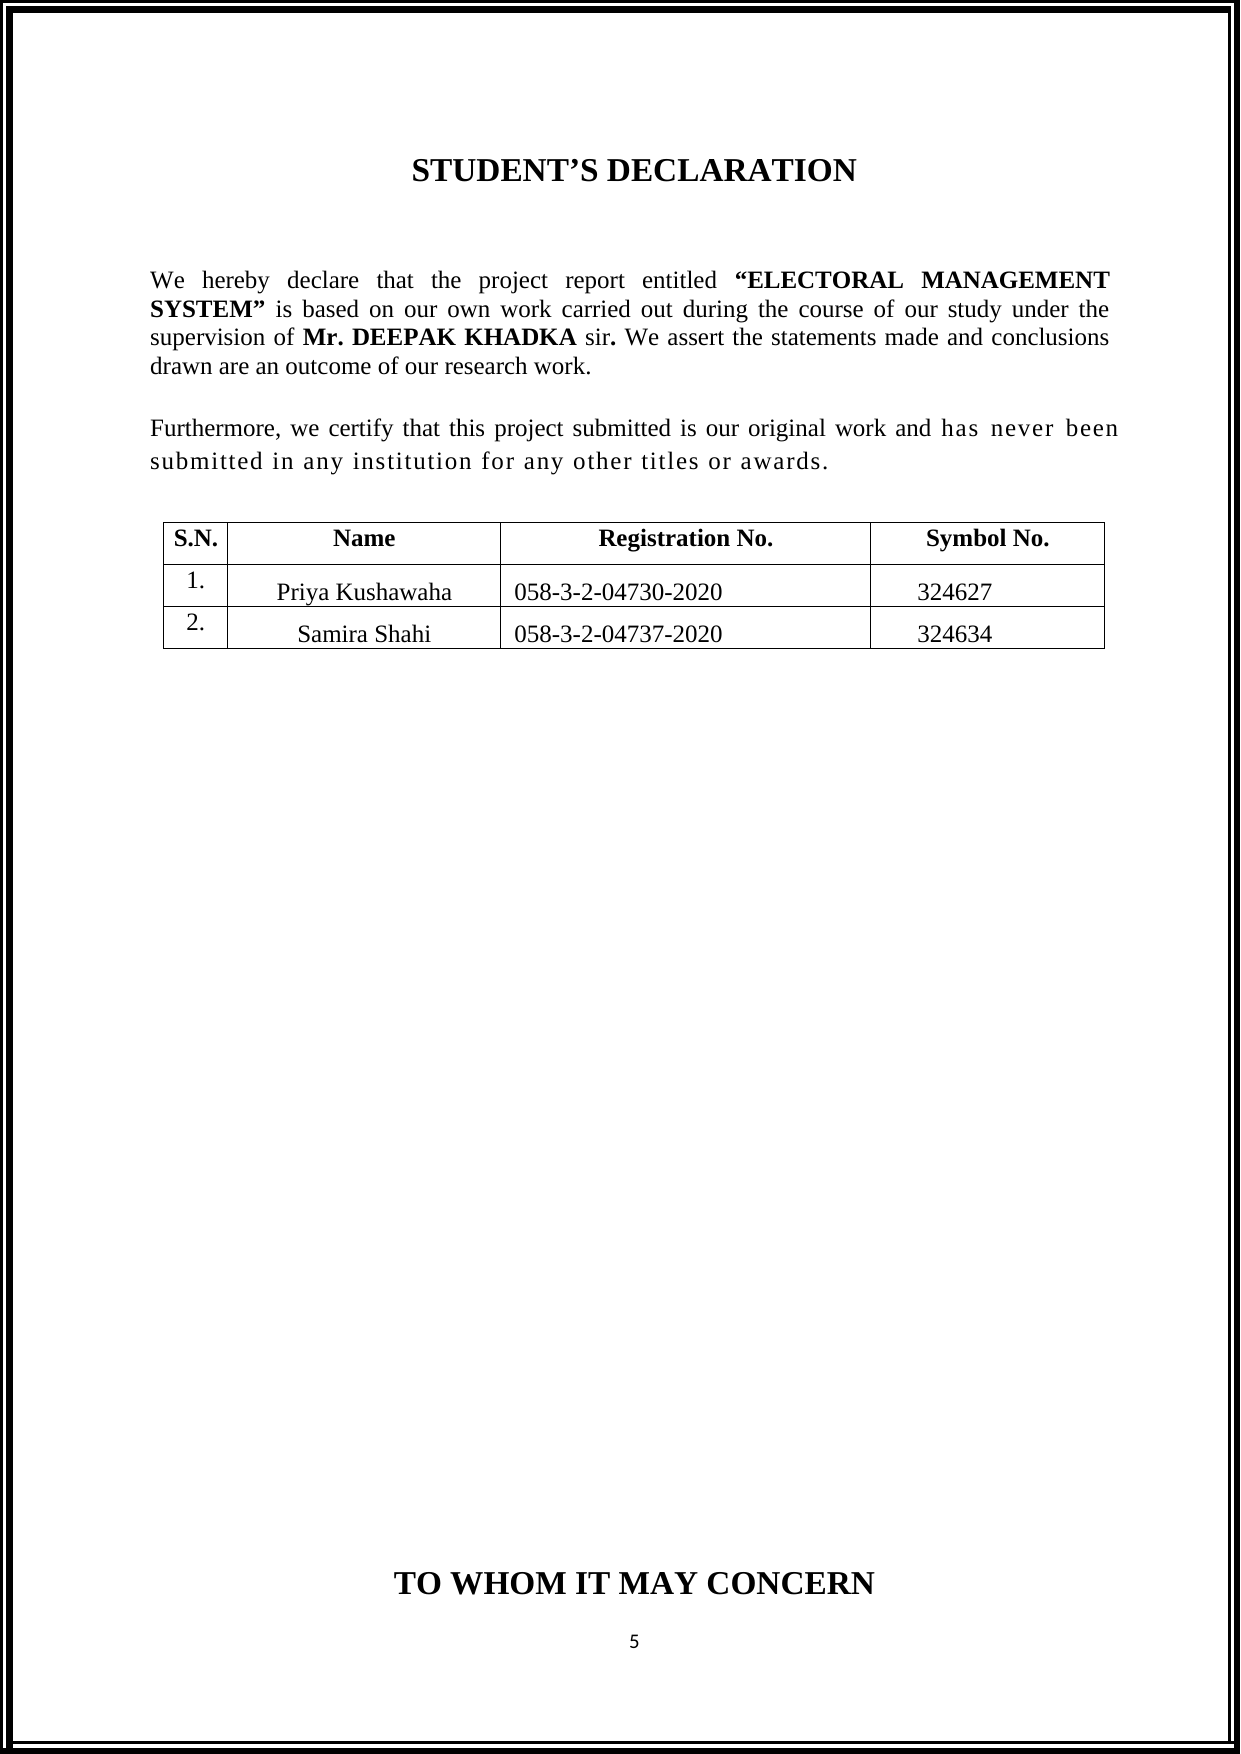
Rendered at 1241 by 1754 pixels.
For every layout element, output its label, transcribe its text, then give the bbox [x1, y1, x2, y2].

text We hereby declare that the project report entitled “ELECTORAL MANAGEMENT SYSTEM” is based on our own work carried out during the course of our study under the supervision of Mr. DEEPAK KHADKA sir. We assert the statements made and conclusions drawn are an outcome of our research work. [150, 265, 1110, 380]
table_header Registration No. [501, 523, 870, 564]
table_cell 1. [164, 565, 227, 606]
table_cell 324627 [871, 565, 1104, 606]
text Furthermore, we certify that this project submitted is our original work and has never been submitted in any institution for any other titles or awards. [150, 413, 1118, 475]
table_cell Samira Shahi [228, 607, 500, 647]
text TO WHOM IT MAY CONCERN [150, 1563, 1118, 1602]
text STUDENT’S DECLARATION [150, 150, 1118, 188]
table_header Name [228, 523, 500, 564]
table_header Symbol No. [871, 523, 1104, 564]
table_cell Priya Kushawaha [228, 565, 500, 606]
table_header S.N. [164, 523, 227, 564]
table_cell 2. [164, 607, 227, 647]
table_cell 324634 [871, 607, 1104, 647]
table_cell 058-3-2-04737-2020 [501, 607, 870, 647]
table_cell 058-3-2-04730-2020 [501, 565, 870, 606]
